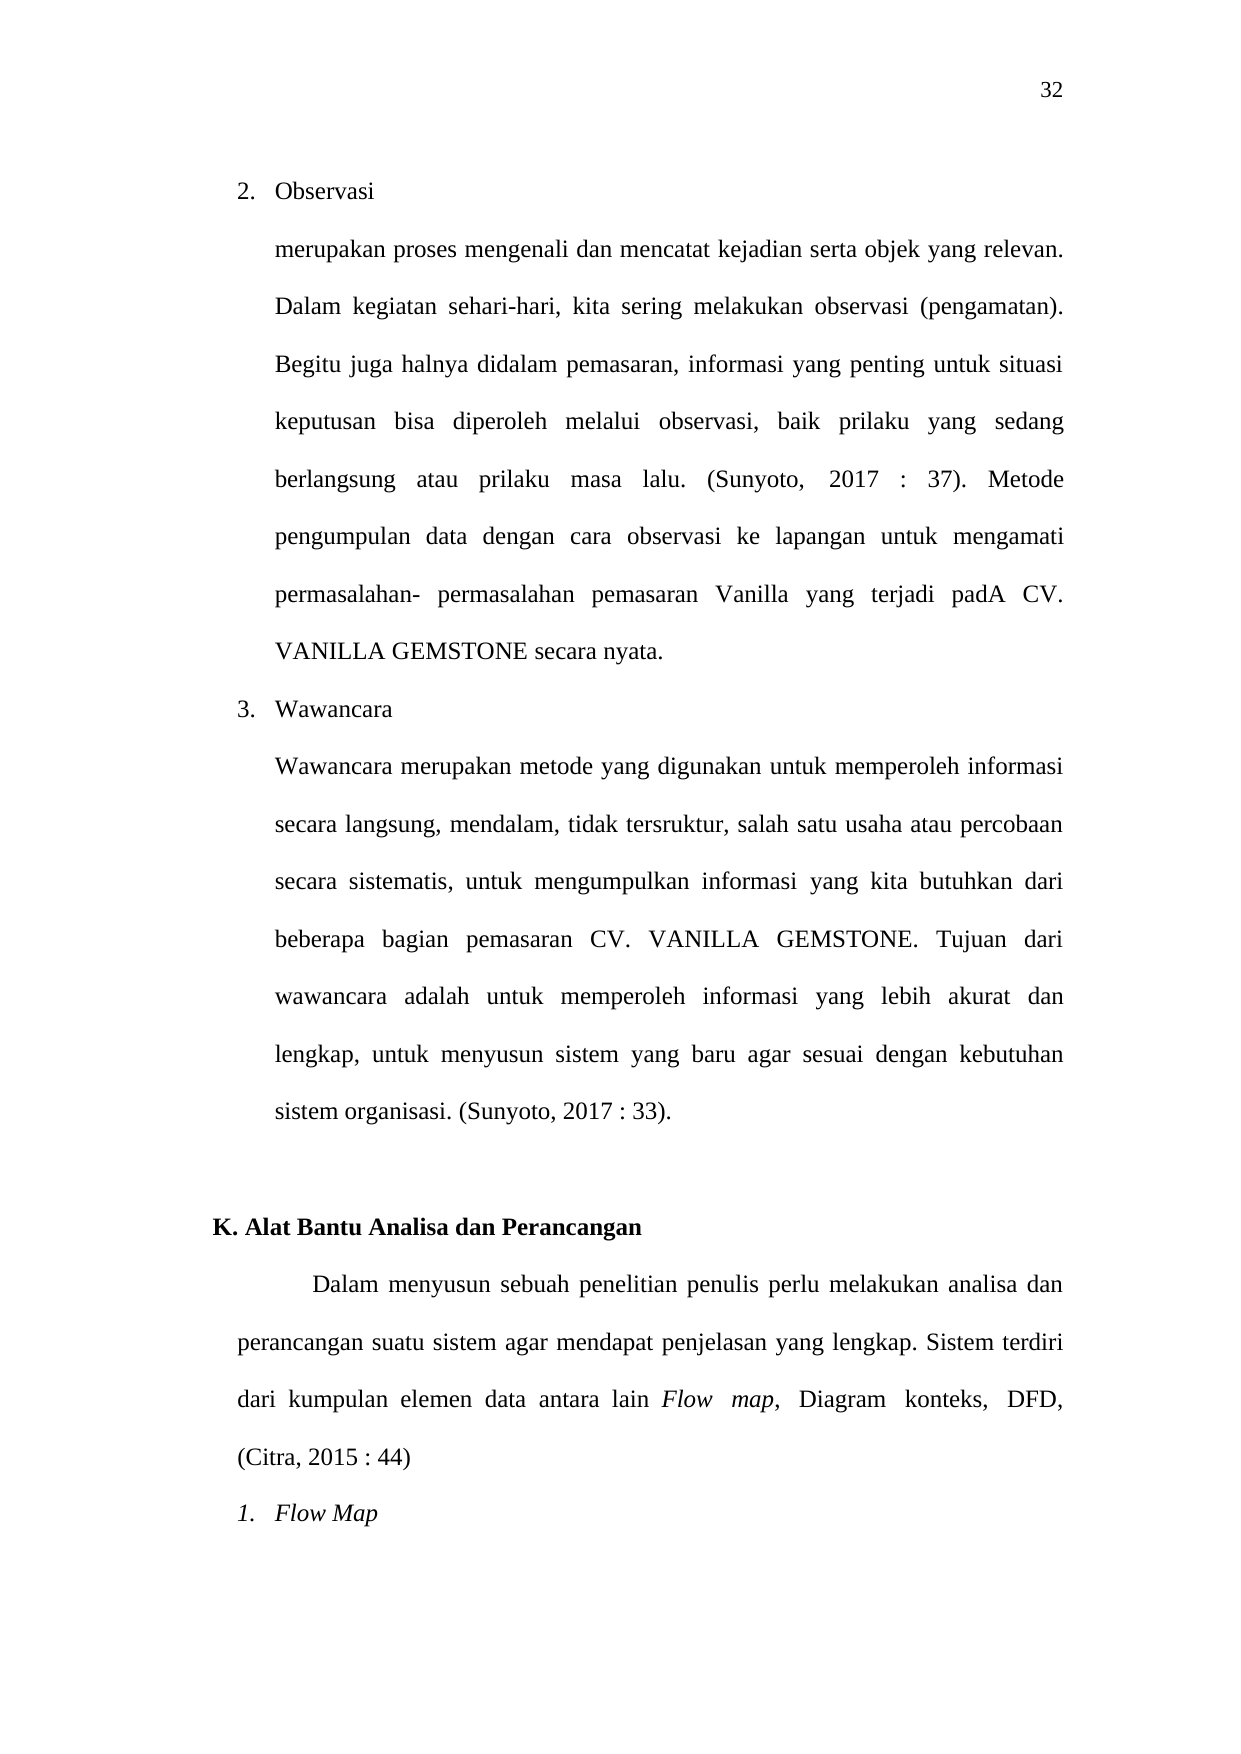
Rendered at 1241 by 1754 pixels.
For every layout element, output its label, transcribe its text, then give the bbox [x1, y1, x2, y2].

list Observasi [237, 176, 1123, 205]
list Wawancara [237, 694, 1123, 723]
text Wawancara merupakan metode yang digunakan untuk memperoleh informasi secara langsung, mendalam, tidak tersruktur, salah satu usaha atau percobaan secara sistematis, untuk mengumpulkan informasi yang kita butuhkan dari beberapa bagian pemasaran CV. VANILLA GEMSTONE. Tujuan dari wawancara adalah untuk memperoleh informasi yang lebih akurat dan lengkap, untuk menyusun sistem yang baru agar sesuai dengan kebutuhan sistem organisasi. (Sunyoto, 2017 : 33). [274, 751, 1064, 1125]
text Dalam menyusun sebuah penelitian penulis perlu melakukan analisa dan perancangan suatu sistem agar mendapat penjelasan yang lengkap. Sistem terdiri dari kumpulan elemen data antara lain Flow map, Diagram konteks, DFD, (Citra, 2015 : 44) [237, 1269, 1064, 1470]
text merupakan proses mengenali dan mencatat kejadian serta objek yang relevan. Dalam kegiatan sehari-hari, kita sering melakukan observasi (pengamatan). Begitu juga halnya didalam pemasaran, informasi yang penting untuk situasi keputusan bisa diperoleh melalui observasi, baik prilaku yang sedang berlangsung atau prilaku masa lalu. (Sunyoto, 2017 : 37). Metode pengumpulan data dengan cara observasi ke lapangan untuk mengamati permasalahan- permasalahan pemasaran Vanilla yang terjadi padA CV. VANILLA GEMSTONE secara nyata. [274, 234, 1064, 665]
subtitle K. Alat Bantu Analisa dan Perancangan [159, 1212, 1123, 1241]
list Flow Map [237, 1499, 1123, 1528]
